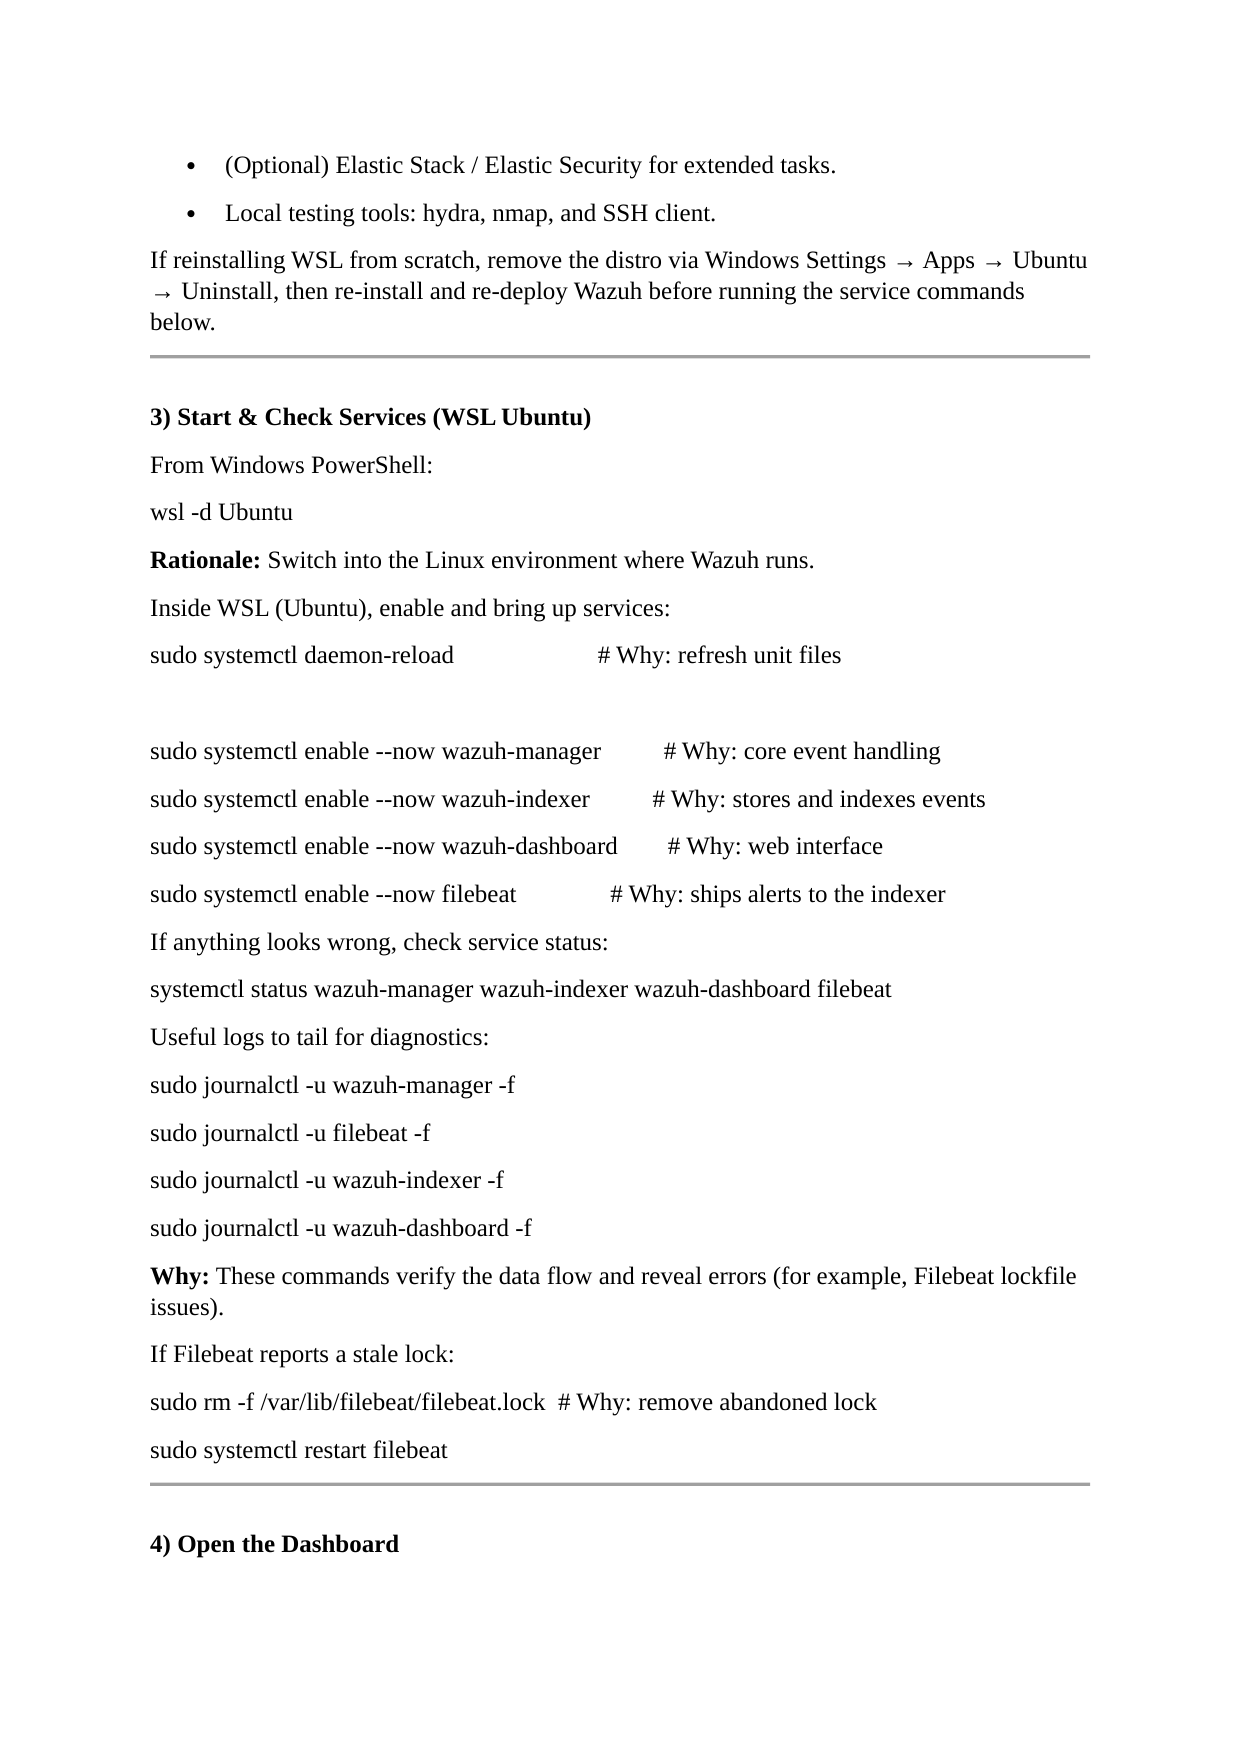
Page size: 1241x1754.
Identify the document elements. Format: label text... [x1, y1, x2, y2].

text Inside WSL (Ubuntu), enable and bring up services: [150, 593, 1090, 622]
text sudo journalctl -u wazuh-indexer -f [150, 1165, 1090, 1194]
text systemctl status wazuh-manager wazuh-indexer wazuh-dashboard filebeat [150, 974, 1090, 1003]
text sudo systemctl enable --now wazuh-indexer # Why: stores and indexes events [150, 784, 1090, 812]
text sudo journalctl -u wazuh-dashboard -f [150, 1213, 1090, 1242]
text If reinstalling WSL from scratch, remove the distro via Windows Settings → Apps → Ubuntu → Uninstall, then re-install and re-deploy Wazuh before running the service commands below. [150, 245, 1090, 336]
text Rationale: Switch into the Linux environment where Wazuh runs. [150, 545, 1090, 574]
text If Filebeat reports a stale lock: [150, 1339, 1090, 1368]
text 3) Start & Check Services (WSL Ubuntu) [150, 402, 1090, 431]
text sudo systemctl enable --now filebeat # Why: ships alerts to the indexer [150, 879, 1090, 908]
text sudo journalctl -u filebeat -f [150, 1118, 1090, 1146]
text sudo journalctl -u wazuh-manager -f [150, 1070, 1090, 1099]
text Why: These commands verify the data flow and reveal errors (for example, Filebeat lockfile issues). [150, 1261, 1090, 1321]
text sudo systemctl enable --now wazuh-manager # Why: core event handling [150, 736, 1090, 765]
text sudo systemctl restart filebeat [150, 1435, 1090, 1464]
text From Windows PowerShell: [150, 450, 1090, 478]
text Useful logs to tail for diagnostics: [150, 1022, 1090, 1051]
text wsl -d Ubuntu [150, 497, 1090, 526]
text If anything looks wrong, check service status: [150, 927, 1090, 956]
text 4) Open the Dashboard [150, 1529, 1090, 1558]
list (Optional) Elastic Stack / Elastic Security for extended tasks. [187, 150, 1090, 179]
text sudo systemctl daemon-reload # Why: refresh unit files [150, 641, 1090, 669]
text sudo systemctl enable --now wazuh-dashboard # Why: web interface [150, 831, 1090, 860]
text sudo rm -f /var/lib/filebeat/filebeat.lock # Why: remove abandoned lock [150, 1387, 1090, 1416]
list Local testing tools: hydra, nmap, and SSH client. [187, 198, 1090, 226]
